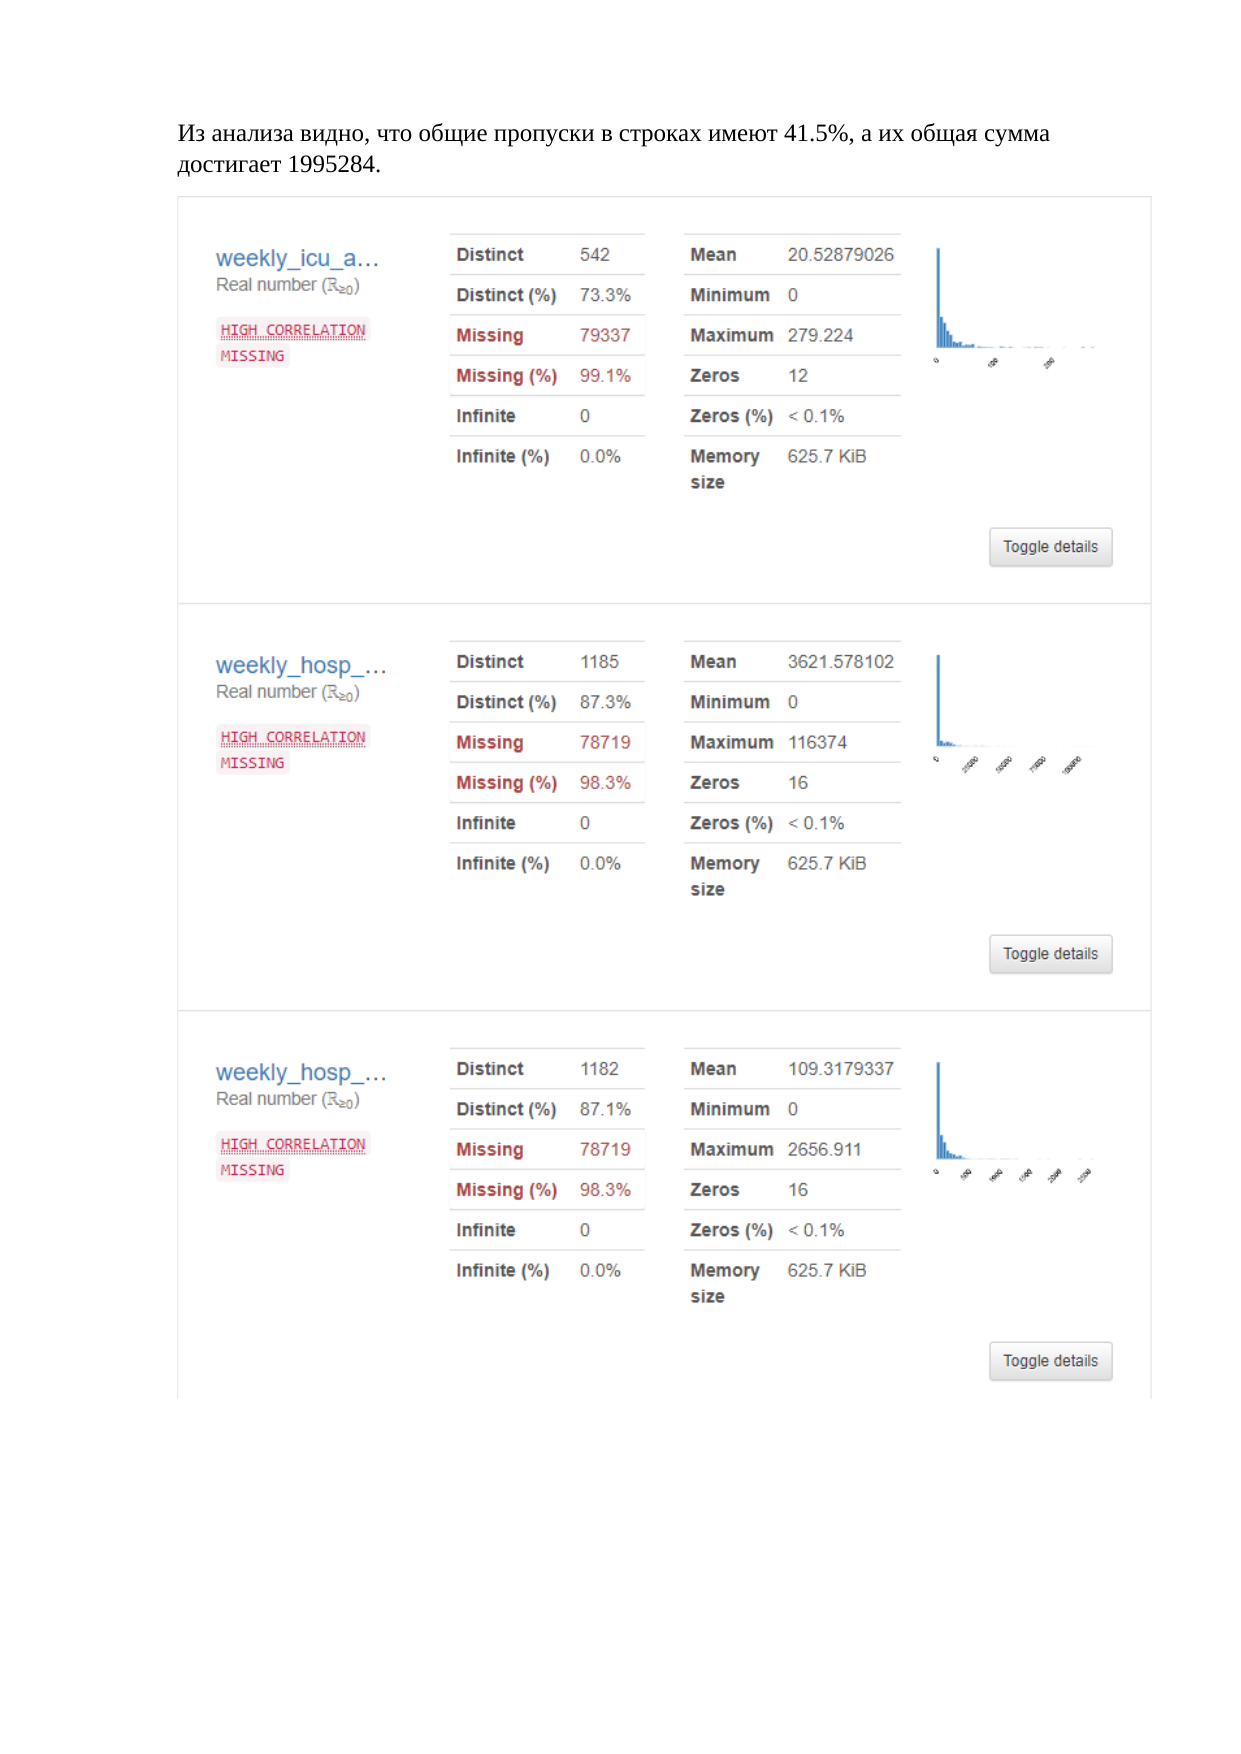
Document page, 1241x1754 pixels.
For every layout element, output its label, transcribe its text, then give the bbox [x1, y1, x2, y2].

picture [177, 196, 1152, 1399]
text Из анализа видно, что общие пропуски в строках имеют 41.5%, а их общая сумма достигает 1995284. [177, 118, 1152, 178]
